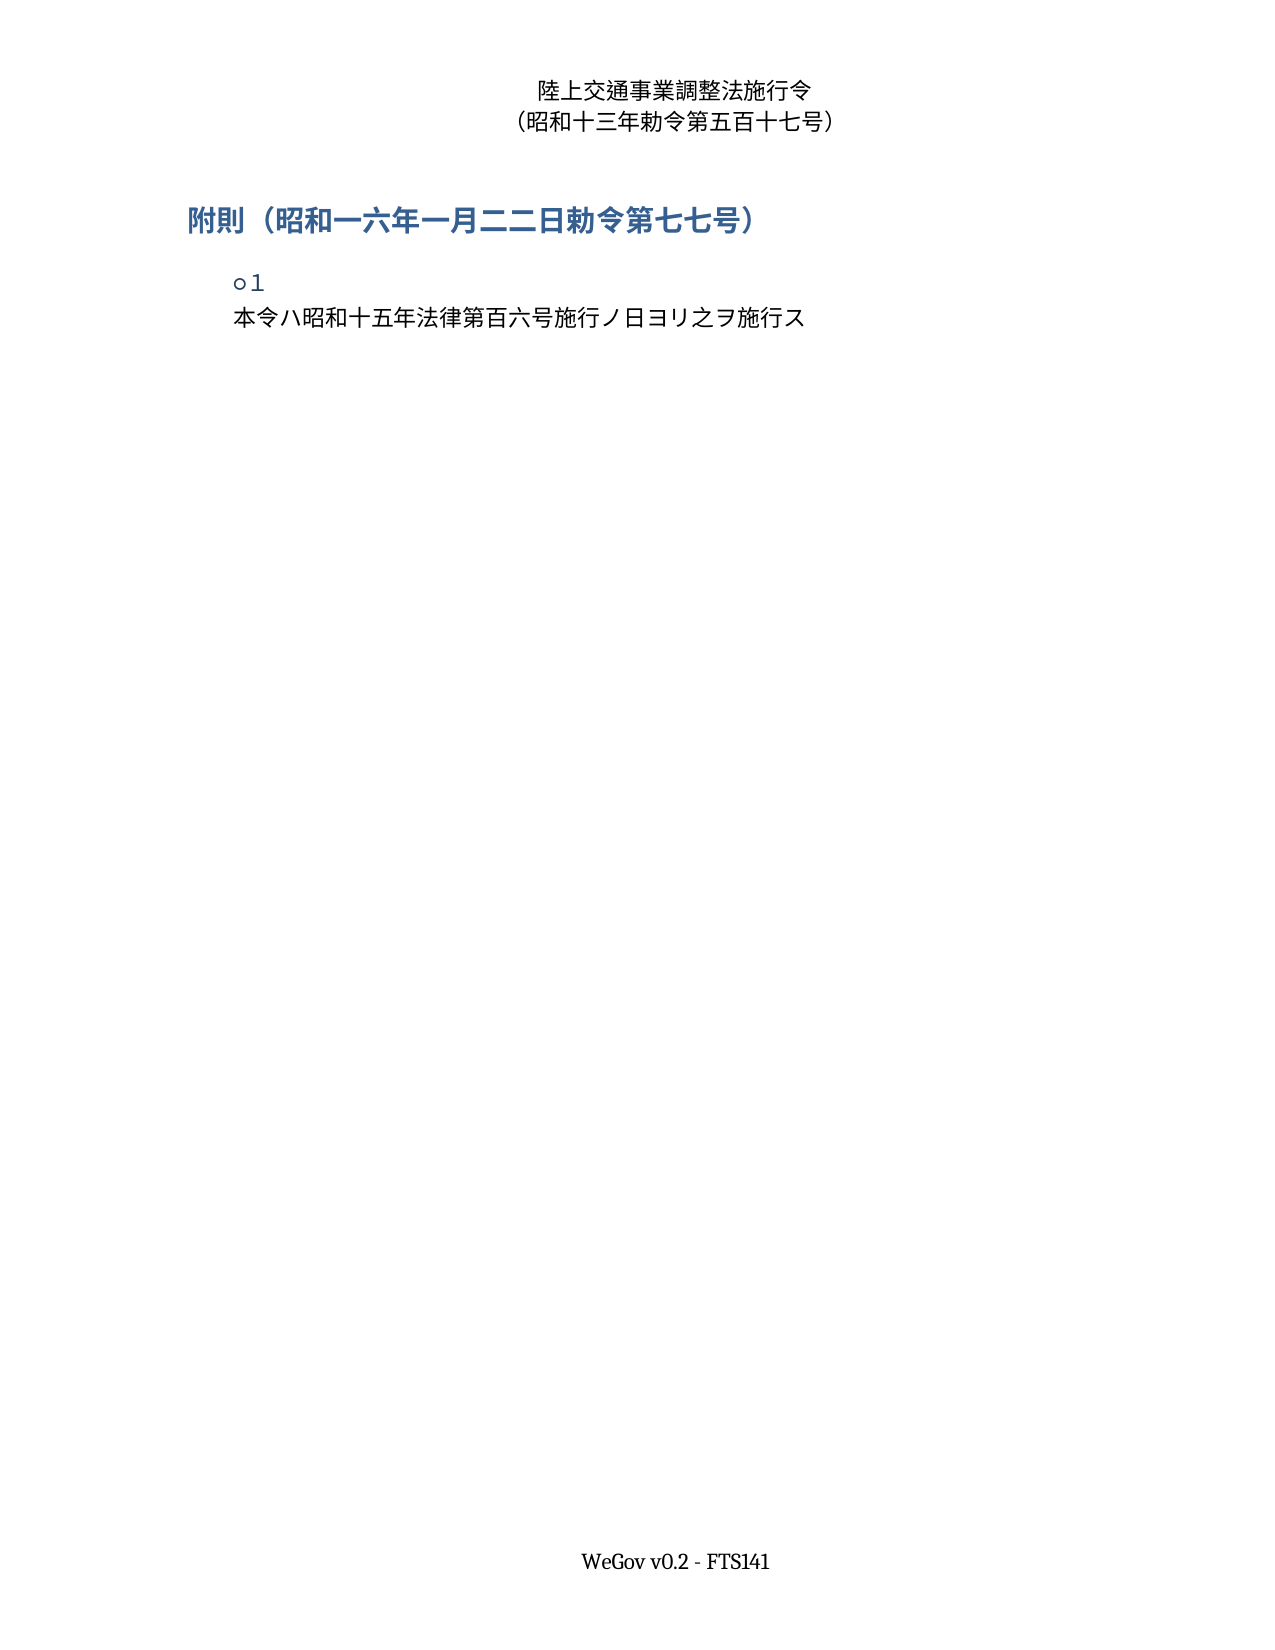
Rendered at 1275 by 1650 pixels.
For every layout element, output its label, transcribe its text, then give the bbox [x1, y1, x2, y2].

subtitle ○１ [233, 266, 1087, 298]
subtitle 附則（昭和一六年一月二二日勅令第七七号） [187, 200, 1087, 240]
text 本令ハ昭和十五年法律第百六号施行ノ日ヨリ之ヲ施行ス [233, 302, 1087, 334]
